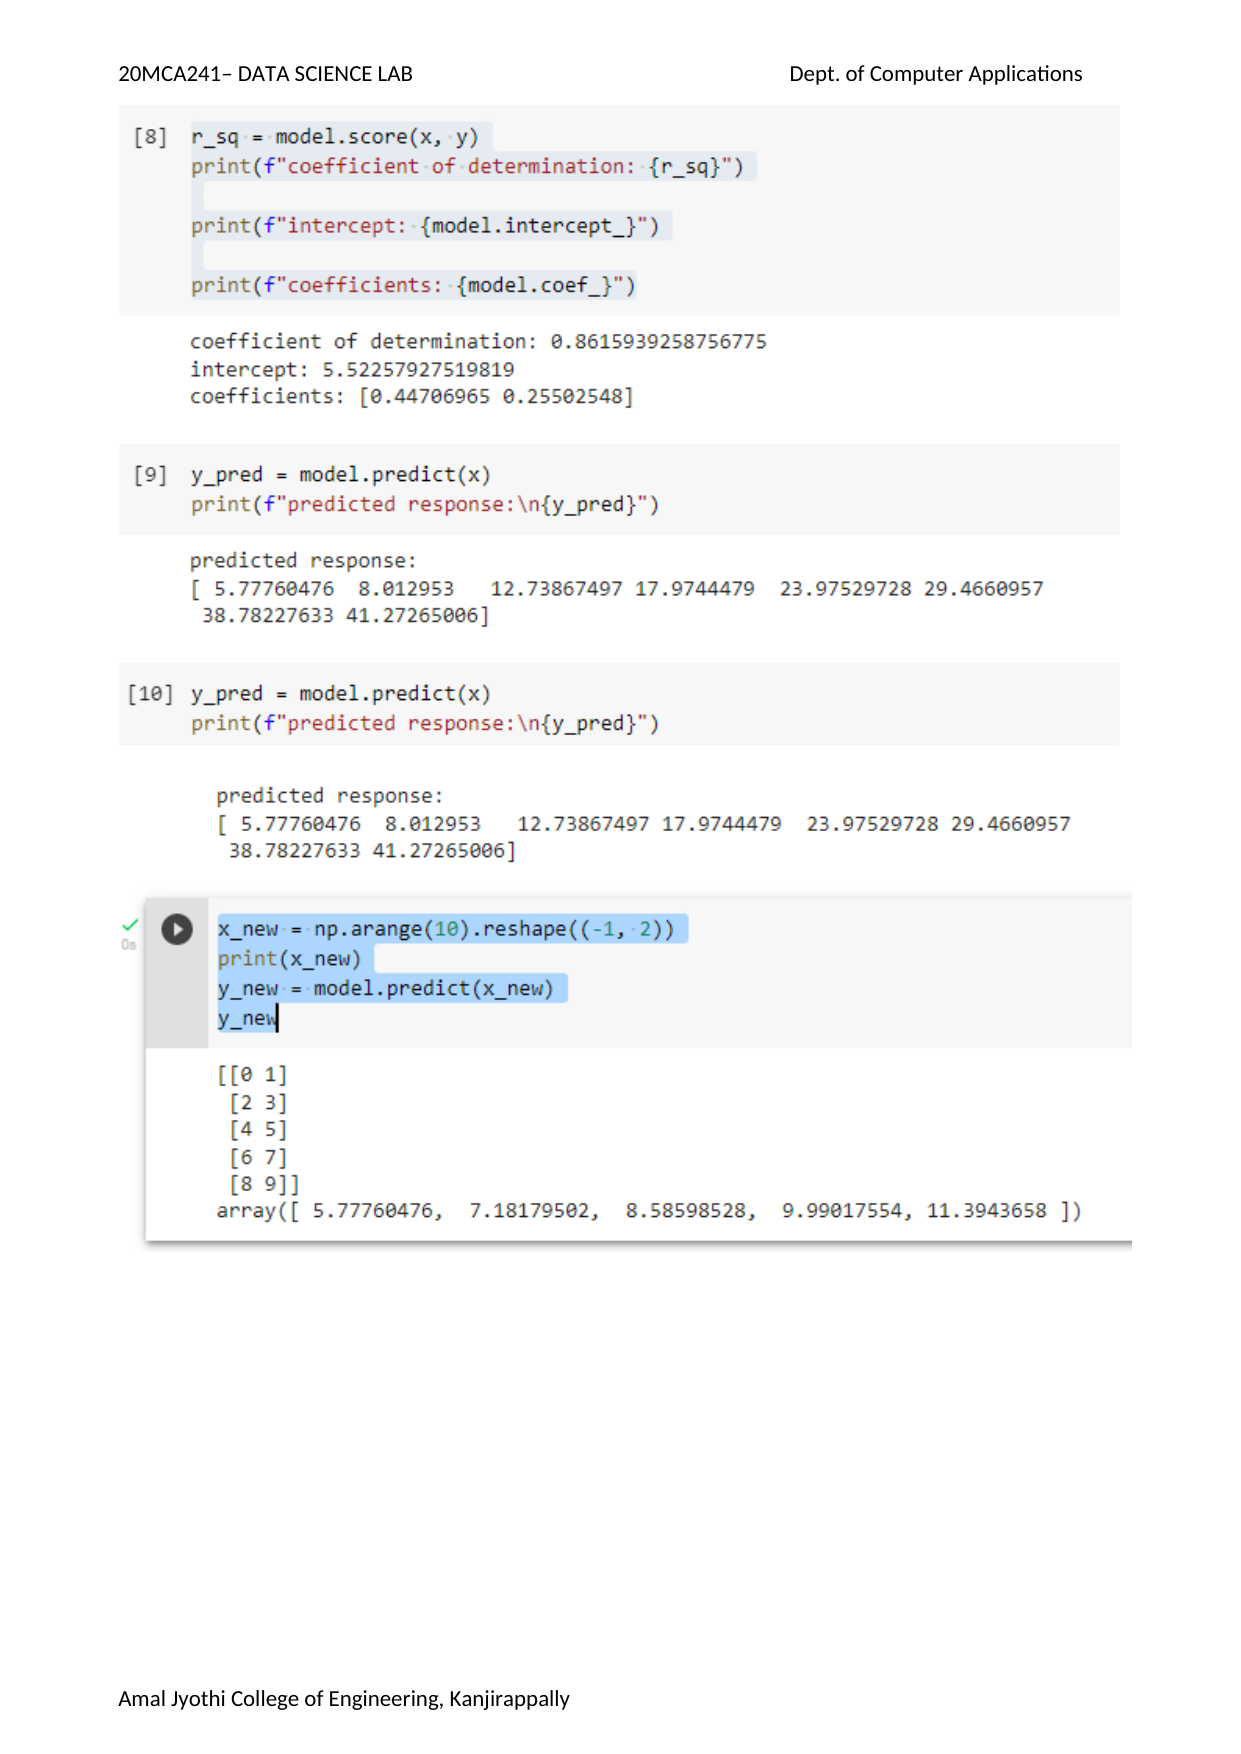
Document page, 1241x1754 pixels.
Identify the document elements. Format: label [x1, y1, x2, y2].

picture [118, 770, 1133, 1252]
picture [118, 103, 1120, 746]
